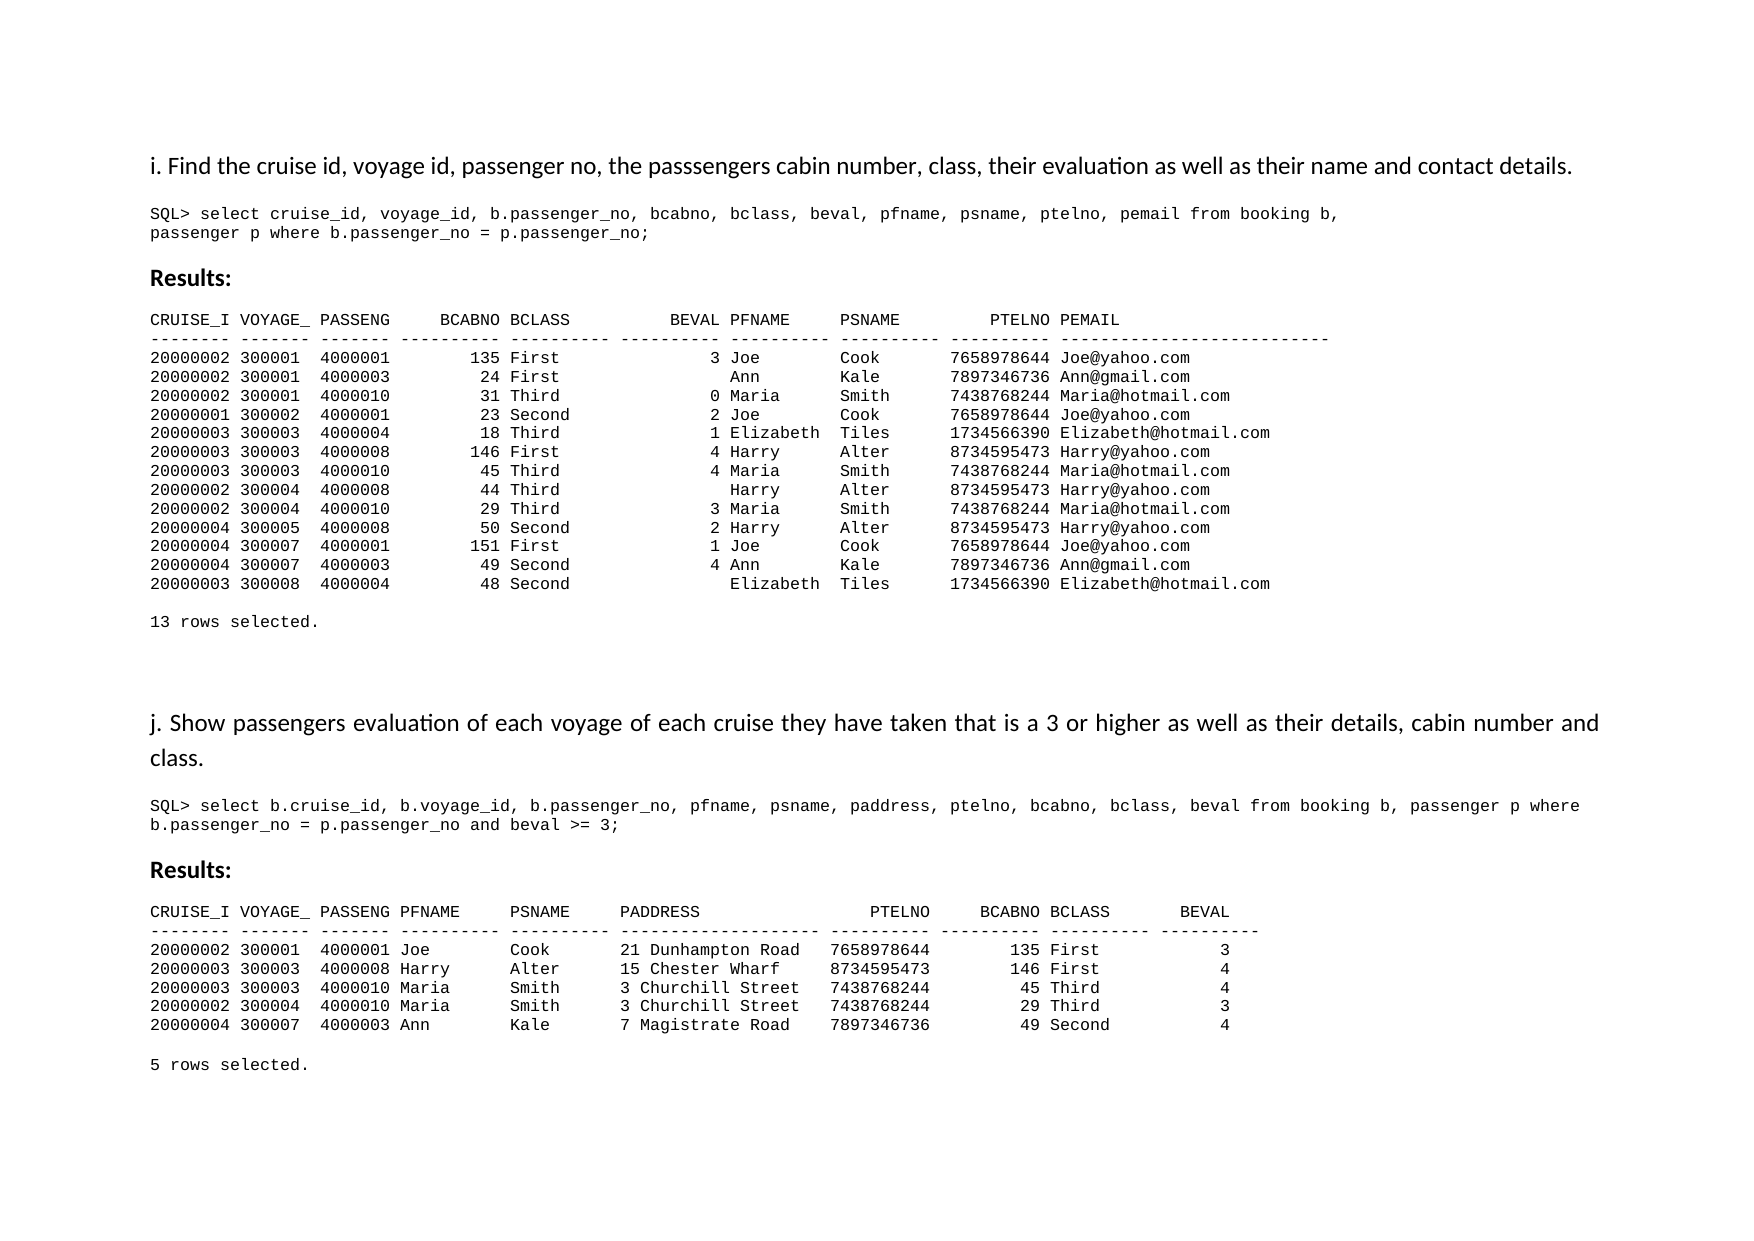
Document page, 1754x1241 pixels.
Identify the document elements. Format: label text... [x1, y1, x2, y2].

text 20000003 300003 4000008 Harry Alter 15 Chester Wharf 8734595473 146 First 4 [150, 960, 1604, 979]
text -------- ------- ------- ---------- ---------- ---------- ---------- ---------- ---------- --------------------------- [150, 331, 1604, 349]
text 20000002 300004 4000010 29 Third 3 Maria Smith 7438768244 Maria@hotmail.com [150, 500, 1604, 519]
text 20000004 300007 4000003 49 Second 4 Ann Kale 7897346736 Ann@gmail.com [150, 557, 1604, 576]
text 20000002 300004 4000010 Maria Smith 3 Churchill Street 7438768244 29 Third 3 [150, 998, 1604, 1017]
text 20000002 300001 4000001 Joe Cook 21 Dunhampton Road 7658978644 135 First 3 [150, 941, 1604, 960]
text CRUISE_I VOYAGE_ PASSENG PFNAME PSNAME PADDRESS PTELNO BCABNO BCLASS BEVAL [150, 904, 1604, 923]
text i. Find the cruise id, voyage id, passenger no, the passsengers cabin number, class, their evaluation as well as their name and contact details. [150, 150, 1604, 181]
text 20000002 300001 4000001 135 First 3 Joe Cook 7658978644 Joe@yahoo.com [150, 349, 1604, 368]
text 20000003 300003 4000008 146 First 4 Harry Alter 8734595473 Harry@yahoo.com [150, 444, 1604, 463]
text Results: [150, 262, 1604, 293]
text 5 rows selected. [150, 1057, 1604, 1076]
text 13 rows selected. [150, 613, 1604, 632]
text -------- ------- ------- ---------- ---------- -------------------- ---------- ---------- ---------- ---------- [150, 923, 1604, 941]
text Results: [150, 854, 1604, 885]
text j. Show passengers evaluation of each voyage of each cruise they have taken that is a 3 or higher as well as their details, cabin number and class. [150, 707, 1604, 772]
text 20000004 300007 4000003 Ann Kale 7 Magistrate Road 7897346736 49 Second 4 [150, 1017, 1604, 1036]
text 20000004 300005 4000008 50 Second 2 Harry Alter 8734595473 Harry@yahoo.com [150, 519, 1604, 538]
text 20000002 300001 4000003 24 First Ann Kale 7897346736 Ann@gmail.com [150, 368, 1604, 387]
text 20000003 300008 4000004 48 Second Elizabeth Tiles 1734566390 Elizabeth@hotmail.com [150, 576, 1604, 594]
text SQL> select cruise_id, voyage_id, b.passenger_no, bcabno, bclass, beval, pfname, psname, ptelno, pemail from booking b, [150, 206, 1604, 225]
text 20000002 300001 4000010 31 Third 0 Maria Smith 7438768244 Maria@hotmail.com [150, 387, 1604, 406]
text 20000003 300003 4000004 18 Third 1 Elizabeth Tiles 1734566390 Elizabeth@hotmail.com [150, 425, 1604, 444]
text passenger p where b.passenger_no = p.passenger_no; [150, 225, 1604, 243]
text 20000001 300002 4000001 23 Second 2 Joe Cook 7658978644 Joe@yahoo.com [150, 406, 1604, 425]
text 20000003 300003 4000010 45 Third 4 Maria Smith 7438768244 Maria@hotmail.com [150, 463, 1604, 481]
text SQL> select b.cruise_id, b.voyage_id, b.passenger_no, pfname, psname, paddress, ptelno, bcabno, bclass, beval from booking b, passenger p where b.passenger_no = p.passenger_no and beval >= 3; [150, 798, 1604, 836]
text CRUISE_I VOYAGE_ PASSENG BCABNO BCLASS BEVAL PFNAME PSNAME PTELNO PEMAIL [150, 312, 1604, 331]
text 20000004 300007 4000001 151 First 1 Joe Cook 7658978644 Joe@yahoo.com [150, 538, 1604, 557]
text 20000003 300003 4000010 Maria Smith 3 Churchill Street 7438768244 45 Third 4 [150, 979, 1604, 998]
text 20000002 300004 4000008 44 Third Harry Alter 8734595473 Harry@yahoo.com [150, 481, 1604, 500]
